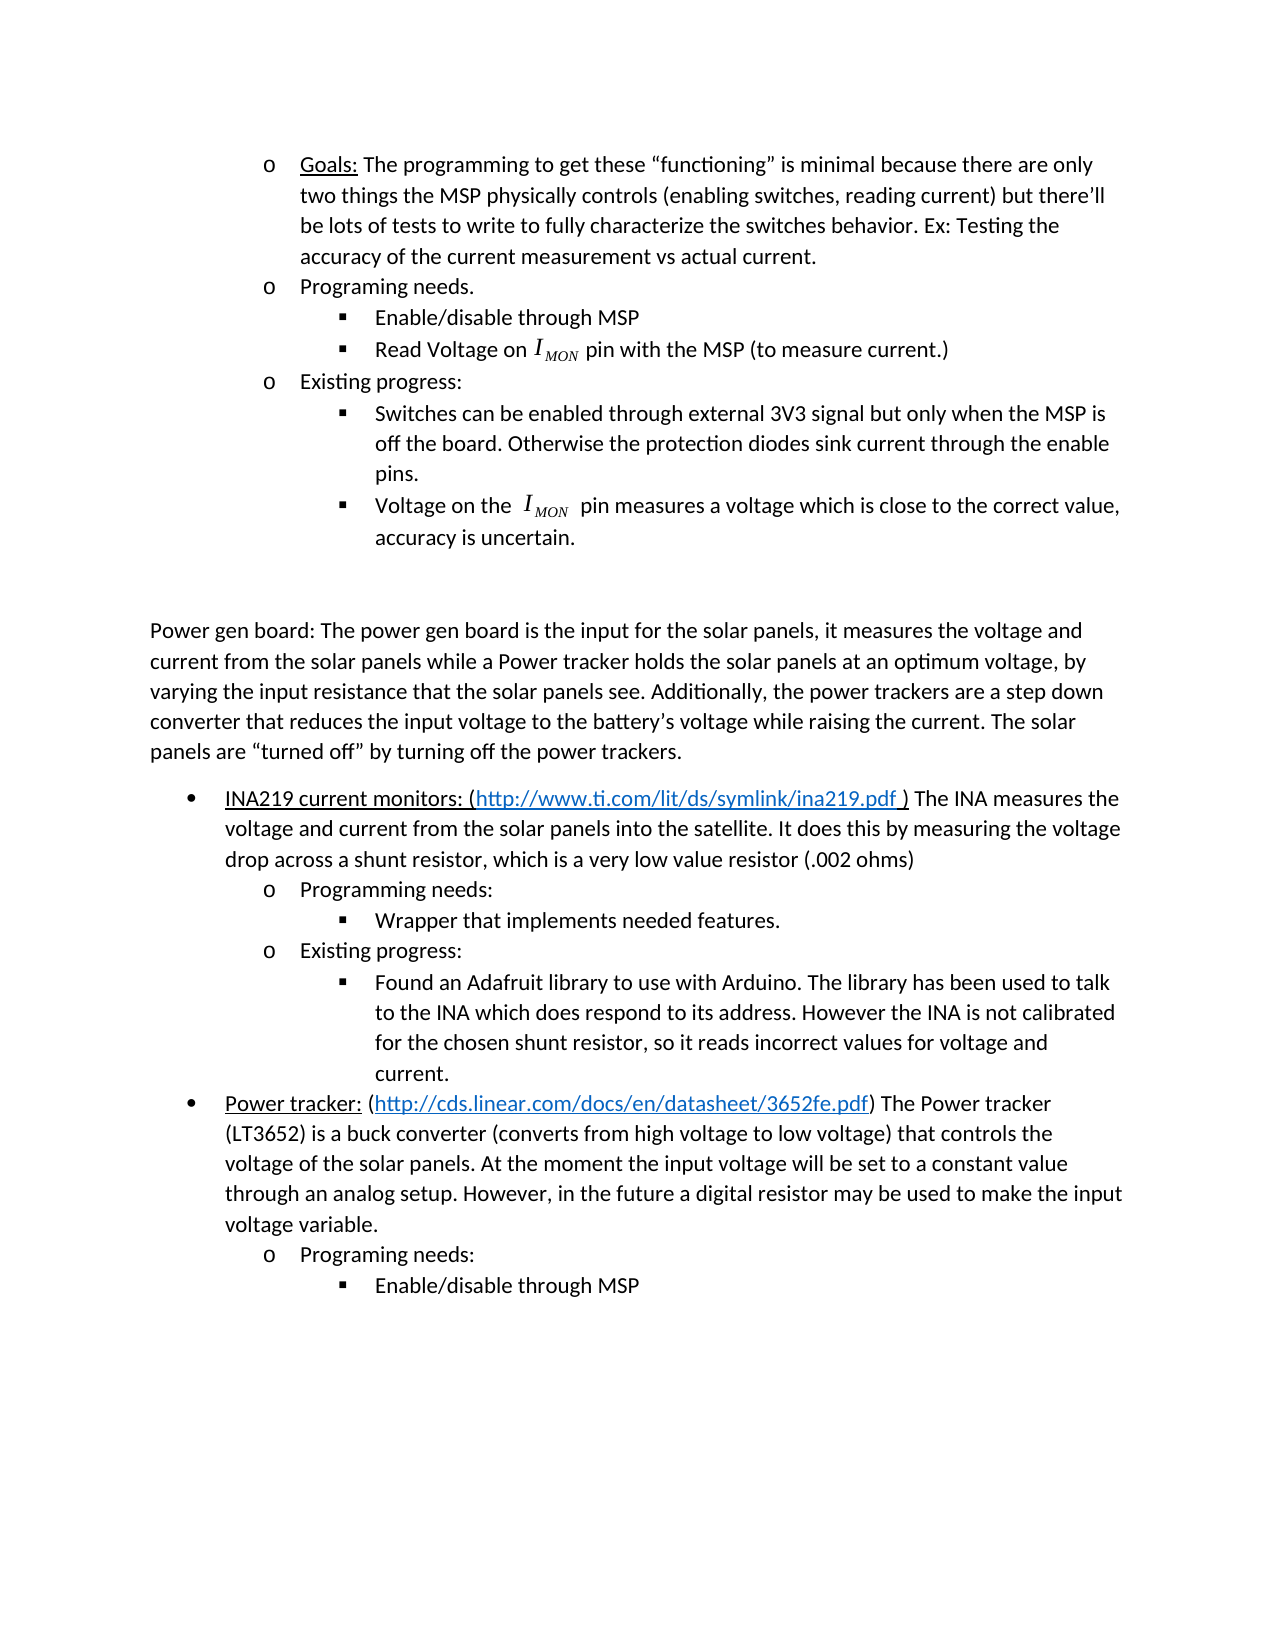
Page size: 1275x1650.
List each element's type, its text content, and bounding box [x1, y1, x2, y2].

list Programming needs: [262, 875, 1125, 904]
list Switches can be enabled through external 3V3 signal but only when the MSP is off the board. Otherwise the protection diodes sink current through the enable pins. [337, 399, 1125, 487]
list INA219 current monitors: (http://www.ti.com/lit/ds/symlink/ina219.pdf ) The INA measures the voltage and current from the solar panels into the satellite. It does this by measuring the voltage drop across a shunt resistor, which is a very low value resistor (.002 ohms) [187, 784, 1125, 873]
list Programing needs. [262, 272, 1125, 301]
list Read Voltage on pin with the MSP (to measure current.) [337, 334, 1125, 365]
list Enable/disable through MSP [337, 1271, 1125, 1299]
list Goals: The programming to get these “functioning” is minimal because there are only two things the MSP physically controls (enabling switches, reading current) but there’ll be lots of tests to write to fully characterize the switches behavior. Ex: Testing the accuracy of the current measurement vs actual current. [262, 150, 1125, 270]
list Existing progress: [262, 367, 1125, 396]
list Programing needs: [262, 1240, 1125, 1269]
list Power tracker: (http://cds.linear.com/docs/en/datasheet/3652fe.pdf) The Power tracker (LT3652) is a buck converter (converts from high voltage to low voltage) that controls the voltage of the solar panels. At the moment the input voltage will be set to a constant value through an analog setup. However, in the future a digital resistor may be used to make the input voltage variable. [187, 1089, 1125, 1238]
list Enable/disable through MSP [337, 303, 1125, 331]
list Existing progress: [262, 937, 1125, 966]
text Power gen board: The power gen board is the input for the solar panels, it measures the voltage and current from the solar panels while a Power tracker holds the solar panels at an optimum voltage, by varying the input resistance that the solar panels see. Additionally, the power trackers are a step down converter that reduces the input voltage to the battery’s voltage while raising the current. The solar panels are “turned off” by turning off the power trackers. [150, 617, 1125, 765]
list Found an Adafruit library to use with Arduino. The library has been used to talk to the INA which does respond to its address. However the INA is not calibrated for the chosen shunt resistor, so it reads incorrect values for voltage and current. [337, 968, 1125, 1087]
list Wrapper that implements needed features. [337, 906, 1125, 934]
list Voltage on the pin measures a voltage which is close to the correct value, accuracy is uncertain. [337, 489, 1125, 551]
